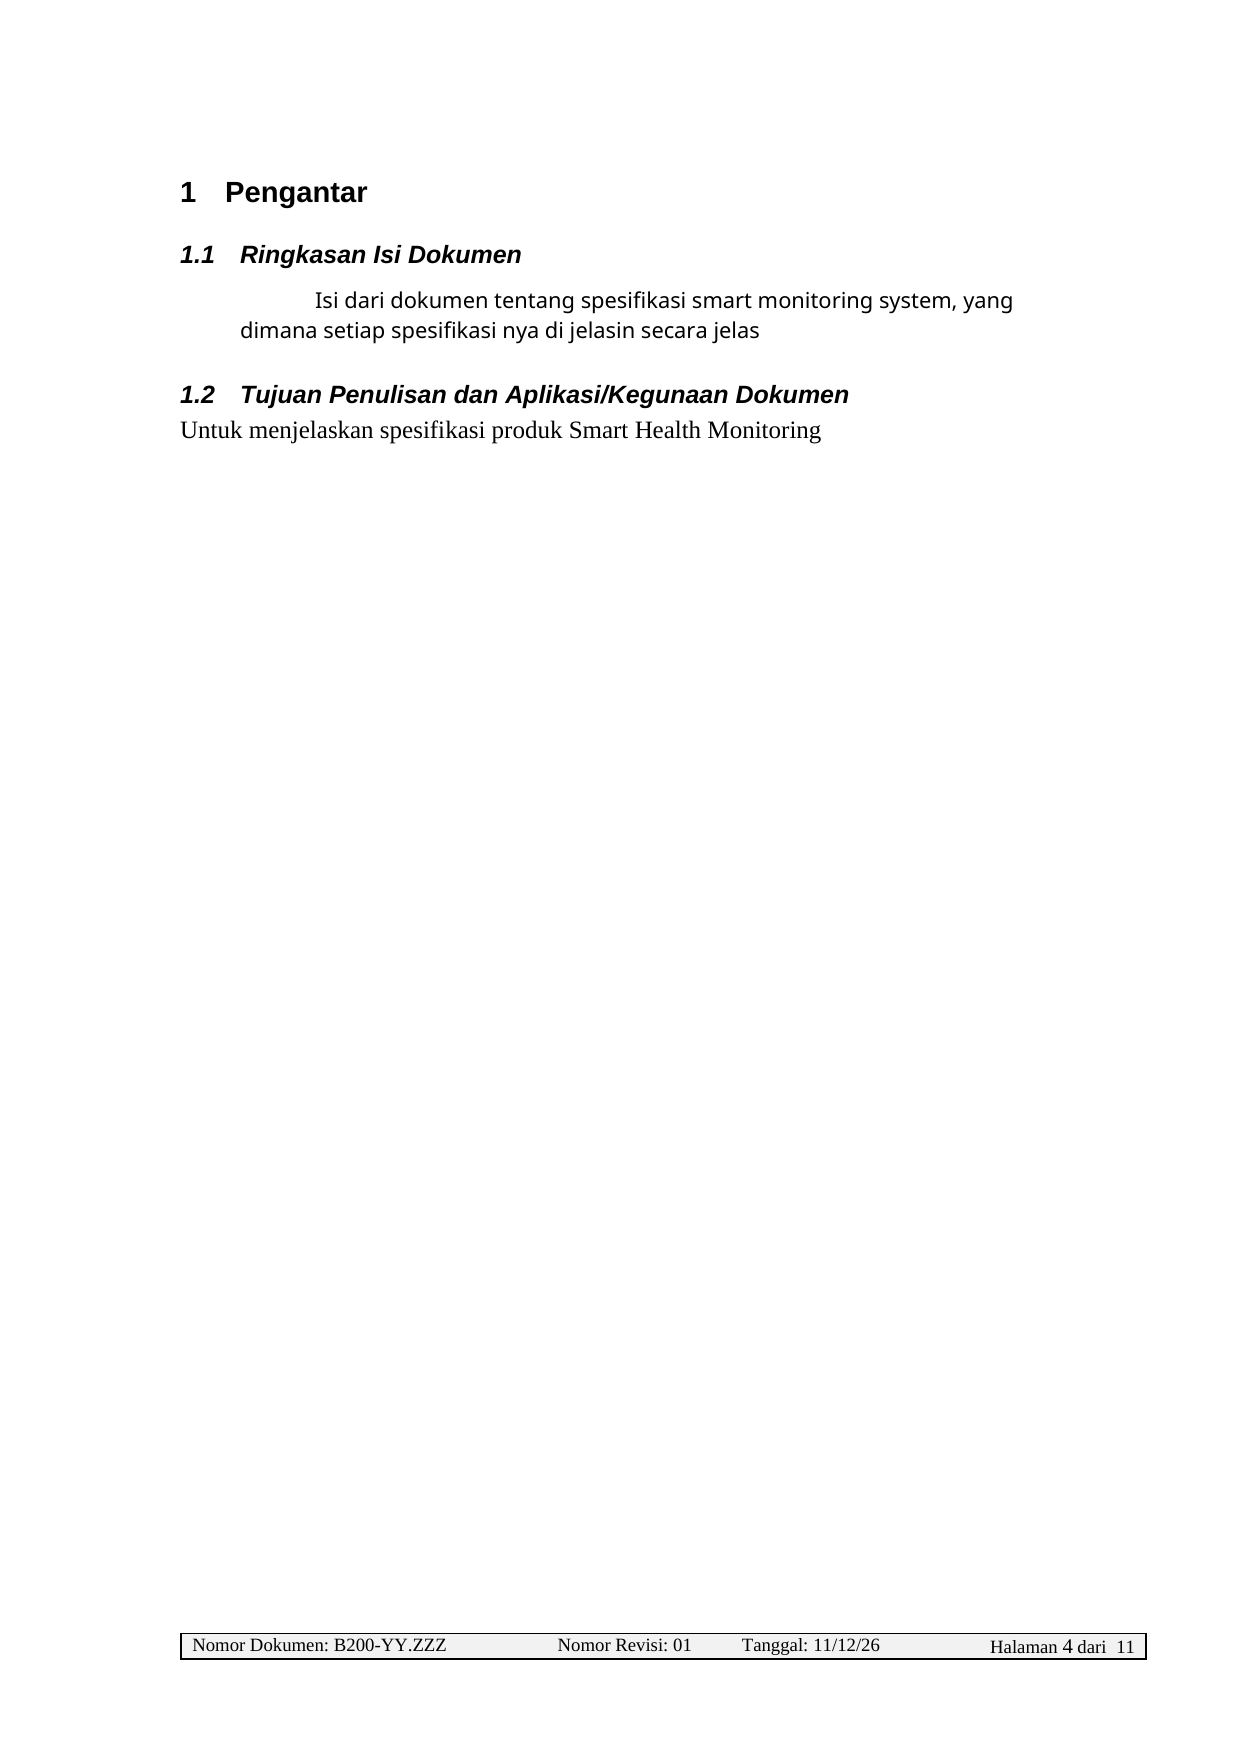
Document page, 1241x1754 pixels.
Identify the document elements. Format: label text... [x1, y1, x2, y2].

subtitle Tujuan Penulisan dan Aplikasi/Kegunaan Dokumen [180, 380, 1090, 409]
subtitle Pengantar [180, 175, 1090, 208]
text Untuk menjelaskan spesifikasi produk Smart Health Monitoring [180, 415, 1090, 444]
text Isi dari dokumen tentang spesifikasi smart monitoring system, yang dimana setiap spesifikasi nya di jelasin secara jelas [240, 285, 1090, 345]
subtitle Ringkasan Isi Dokumen [180, 240, 1090, 268]
